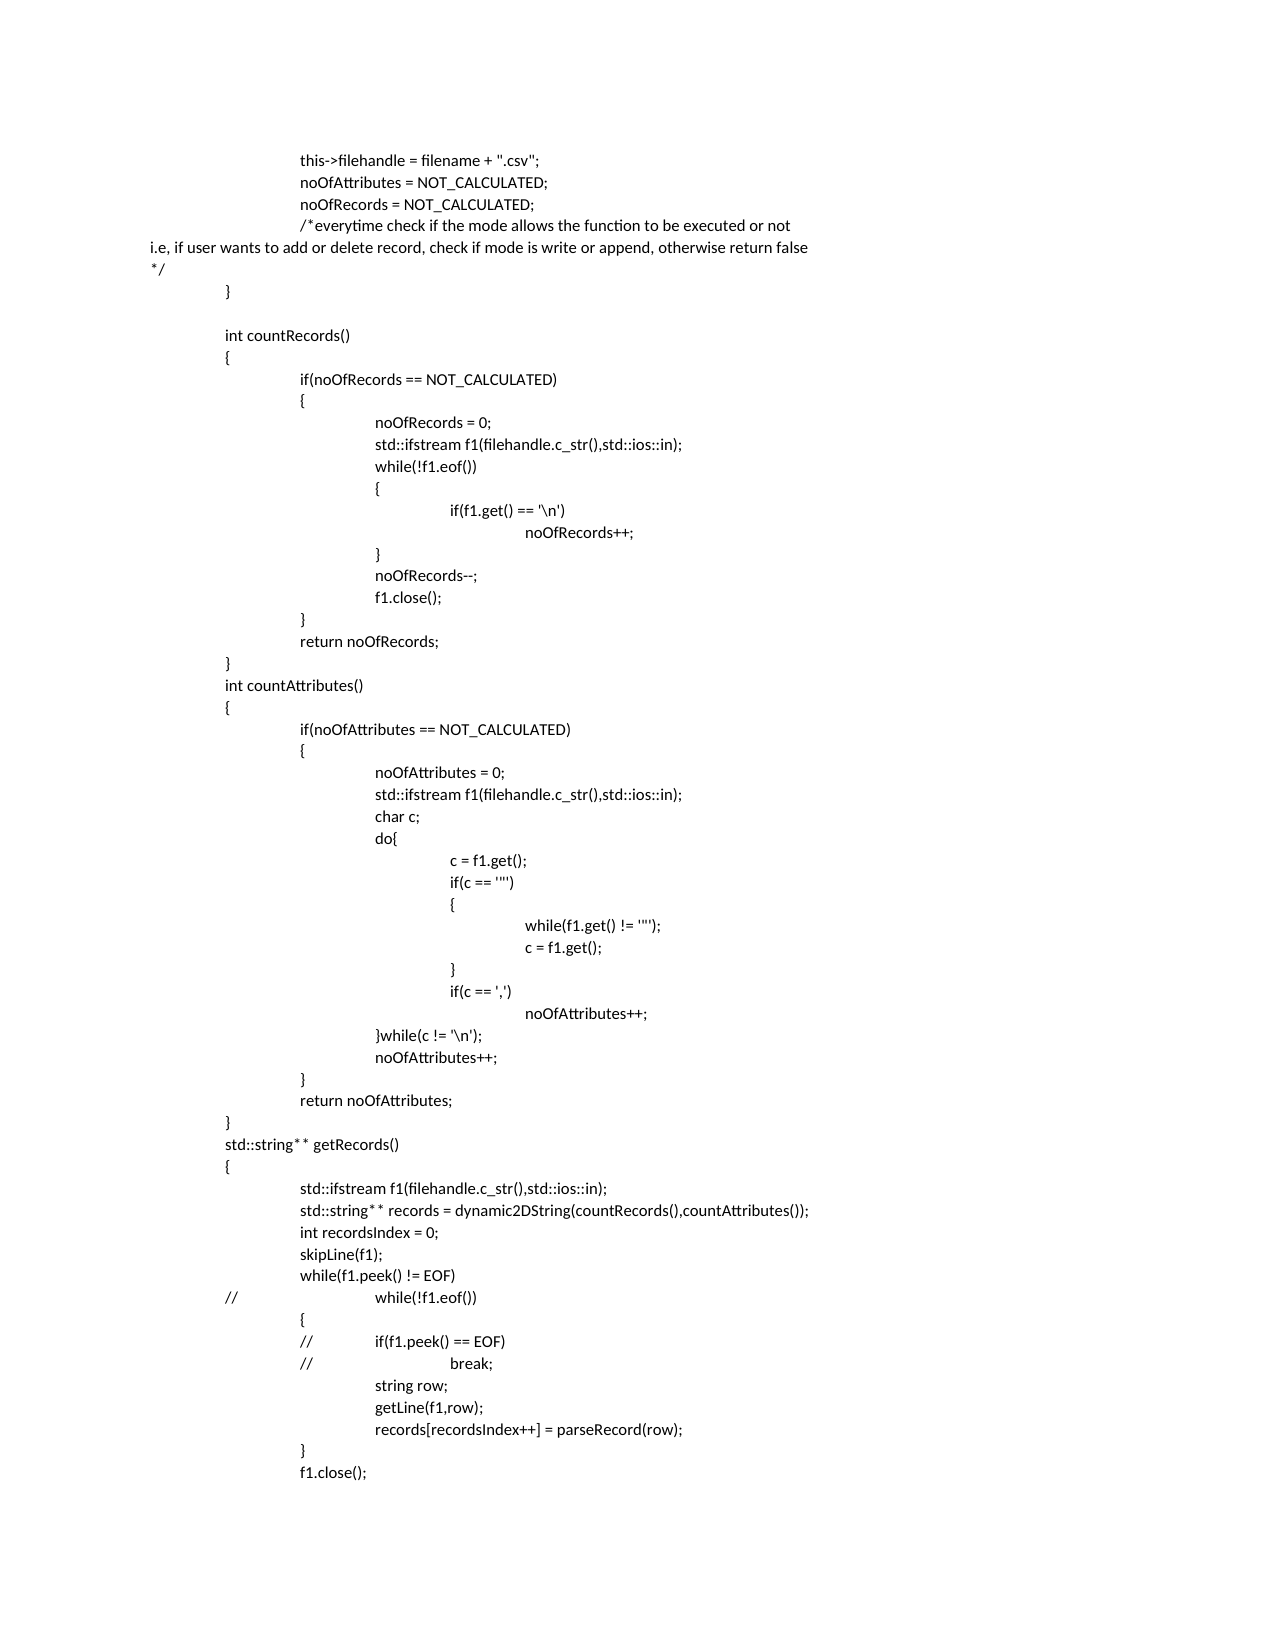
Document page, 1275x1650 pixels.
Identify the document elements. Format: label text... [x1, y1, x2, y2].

text } [150, 609, 1125, 630]
text while(f1.get() != '"'); [150, 916, 1125, 936]
text records[recordsIndex++] = parseRecord(row); [150, 1419, 1125, 1439]
text noOfAttributes = 0; [150, 762, 1125, 783]
text noOfAttributes++; [150, 1047, 1125, 1067]
text } [150, 653, 1125, 673]
text } [150, 959, 1125, 980]
text std::string** records = dynamic2DString(countRecords(),countAttributes()); [150, 1200, 1125, 1220]
text // if(f1.peek() == EOF) [150, 1331, 1125, 1352]
text if(c == '"') [150, 872, 1125, 892]
text { [150, 391, 1125, 411]
text return noOfAttributes; [150, 1091, 1125, 1111]
text noOfRecords = 0; [150, 412, 1125, 433]
text noOfRecords++; [150, 522, 1125, 542]
text } [150, 1441, 1125, 1461]
text { [150, 1156, 1125, 1177]
text int countRecords() [150, 325, 1125, 345]
text noOfRecords--; [150, 566, 1125, 586]
text if(noOfRecords == NOT_CALCULATED) [150, 369, 1125, 389]
text do{ [150, 828, 1125, 848]
text } [150, 544, 1125, 564]
text /*everytime check if the mode allows the function to be executed or not [150, 216, 1125, 236]
text } [150, 1069, 1125, 1089]
text { [150, 1309, 1125, 1330]
text { [150, 697, 1125, 717]
text if(noOfAttributes == NOT_CALCULATED) [150, 719, 1125, 739]
text char c; [150, 806, 1125, 827]
text skipLine(f1); [150, 1244, 1125, 1264]
text }while(c != '\n'); [150, 1025, 1125, 1045]
text } [150, 1112, 1125, 1133]
text int countAttributes() [150, 675, 1125, 695]
text { [150, 347, 1125, 367]
text if(f1.get() == '\n') [150, 500, 1125, 520]
text this->filehandle = filename + ".csv"; [150, 150, 1125, 170]
text { [150, 478, 1125, 498]
text // while(!f1.eof()) [150, 1287, 1125, 1308]
text if(c == ',') [150, 981, 1125, 1002]
text } [150, 281, 1125, 302]
text noOfAttributes++; [150, 1003, 1125, 1023]
text std::ifstream f1(filehandle.c_str(),std::ios::in); [150, 1178, 1125, 1198]
text c = f1.get(); [150, 937, 1125, 958]
text f1.close(); [150, 587, 1125, 608]
text i.e, if user wants to add or delete record, check if mode is write or append, otherwise return false [150, 237, 1125, 258]
text f1.close(); [150, 1462, 1125, 1483]
text int recordsIndex = 0; [150, 1222, 1125, 1242]
text { [150, 741, 1125, 761]
text c = f1.get(); [150, 850, 1125, 870]
text noOfAttributes = NOT_CALCULATED; [150, 172, 1125, 192]
text getLine(f1,row); [150, 1397, 1125, 1417]
text */ [150, 259, 1125, 280]
text return noOfRecords; [150, 631, 1125, 652]
text // break; [150, 1353, 1125, 1373]
text string row; [150, 1375, 1125, 1395]
text while(f1.peek() != EOF) [150, 1266, 1125, 1286]
text while(!f1.eof()) [150, 456, 1125, 477]
text noOfRecords = NOT_CALCULATED; [150, 194, 1125, 214]
text { [150, 894, 1125, 914]
text std::ifstream f1(filehandle.c_str(),std::ios::in); [150, 784, 1125, 805]
text std::ifstream f1(filehandle.c_str(),std::ios::in); [150, 434, 1125, 455]
text std::string** getRecords() [150, 1134, 1125, 1155]
